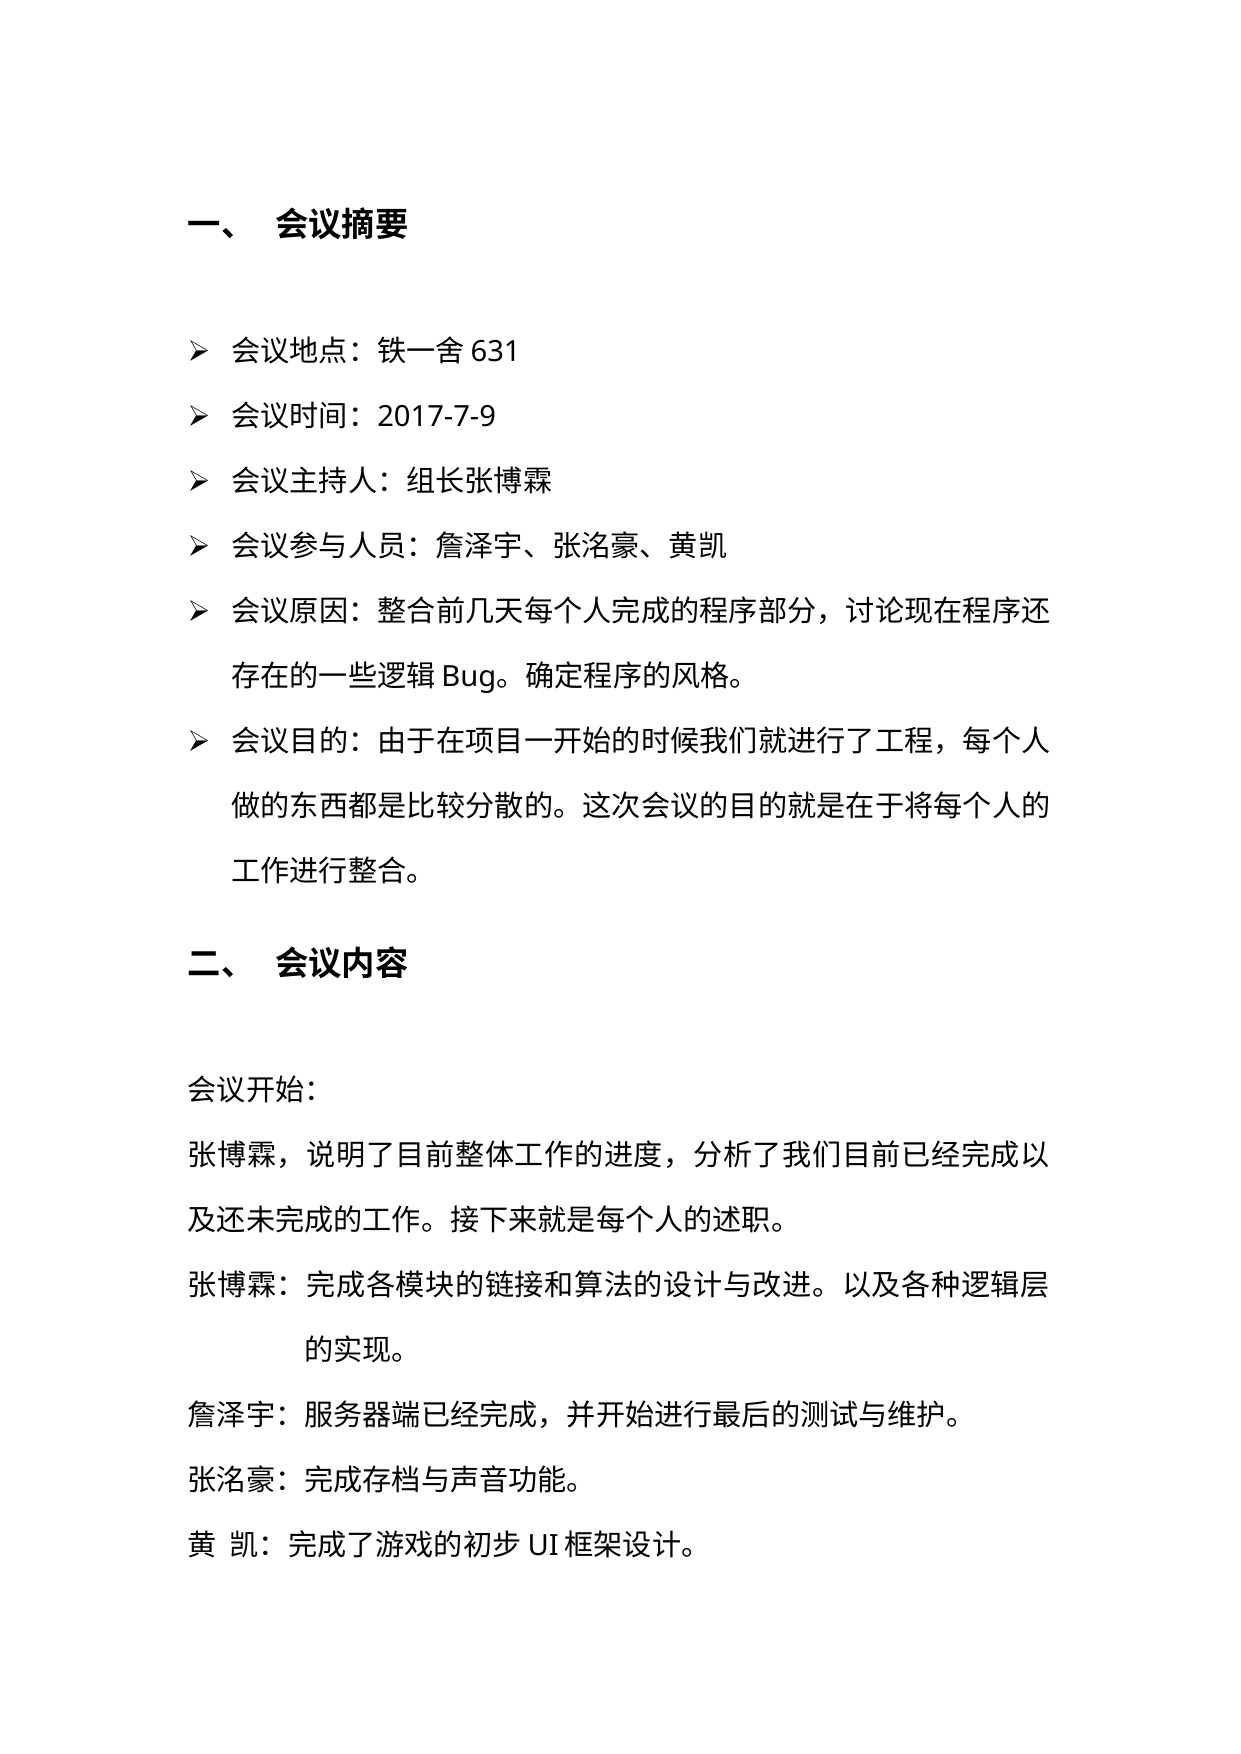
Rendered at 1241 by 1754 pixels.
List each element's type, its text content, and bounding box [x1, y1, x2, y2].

list 会议目的：由于在项目一开始的时候我们就进行了工程，每个人做的东西都是比较分散的。这次会议的目的就是在于将每个人的工作进行整合。 [187, 706, 1053, 901]
list 会议地点：铁一舍631 [187, 316, 1053, 381]
list 会议主持人：组长张博霖 [187, 446, 1053, 511]
list 会议参与人员：詹泽宇、张洺豪、黄凯 [187, 511, 1053, 576]
text 张博霖：完成各模块的链接和算法的设计与改进。以及各种逻辑层的实现。 [187, 1251, 1053, 1381]
subtitle 会议内容 [187, 928, 1053, 993]
subtitle 会议摘要 [187, 189, 1053, 254]
text 詹泽宇：服务器端已经完成，并开始进行最后的测试与维护。 [187, 1381, 1053, 1446]
text 黄 凯：完成了游戏的初步UI框架设计。 [187, 1511, 1053, 1576]
text 张博霖，说明了目前整体工作的进度，分析了我们目前已经完成以及还未完成的工作。接下来就是每个人的述职。 [187, 1121, 1053, 1251]
list 会议原因：整合前几天每个人完成的程序部分，讨论现在程序还存在的一些逻辑Bug。确定程序的风格。 [187, 576, 1053, 706]
text 张洺豪：完成存档与声音功能。 [187, 1446, 1053, 1511]
list 会议时间：2017-7-9 [187, 381, 1053, 446]
text 会议开始： [187, 1056, 1053, 1121]
